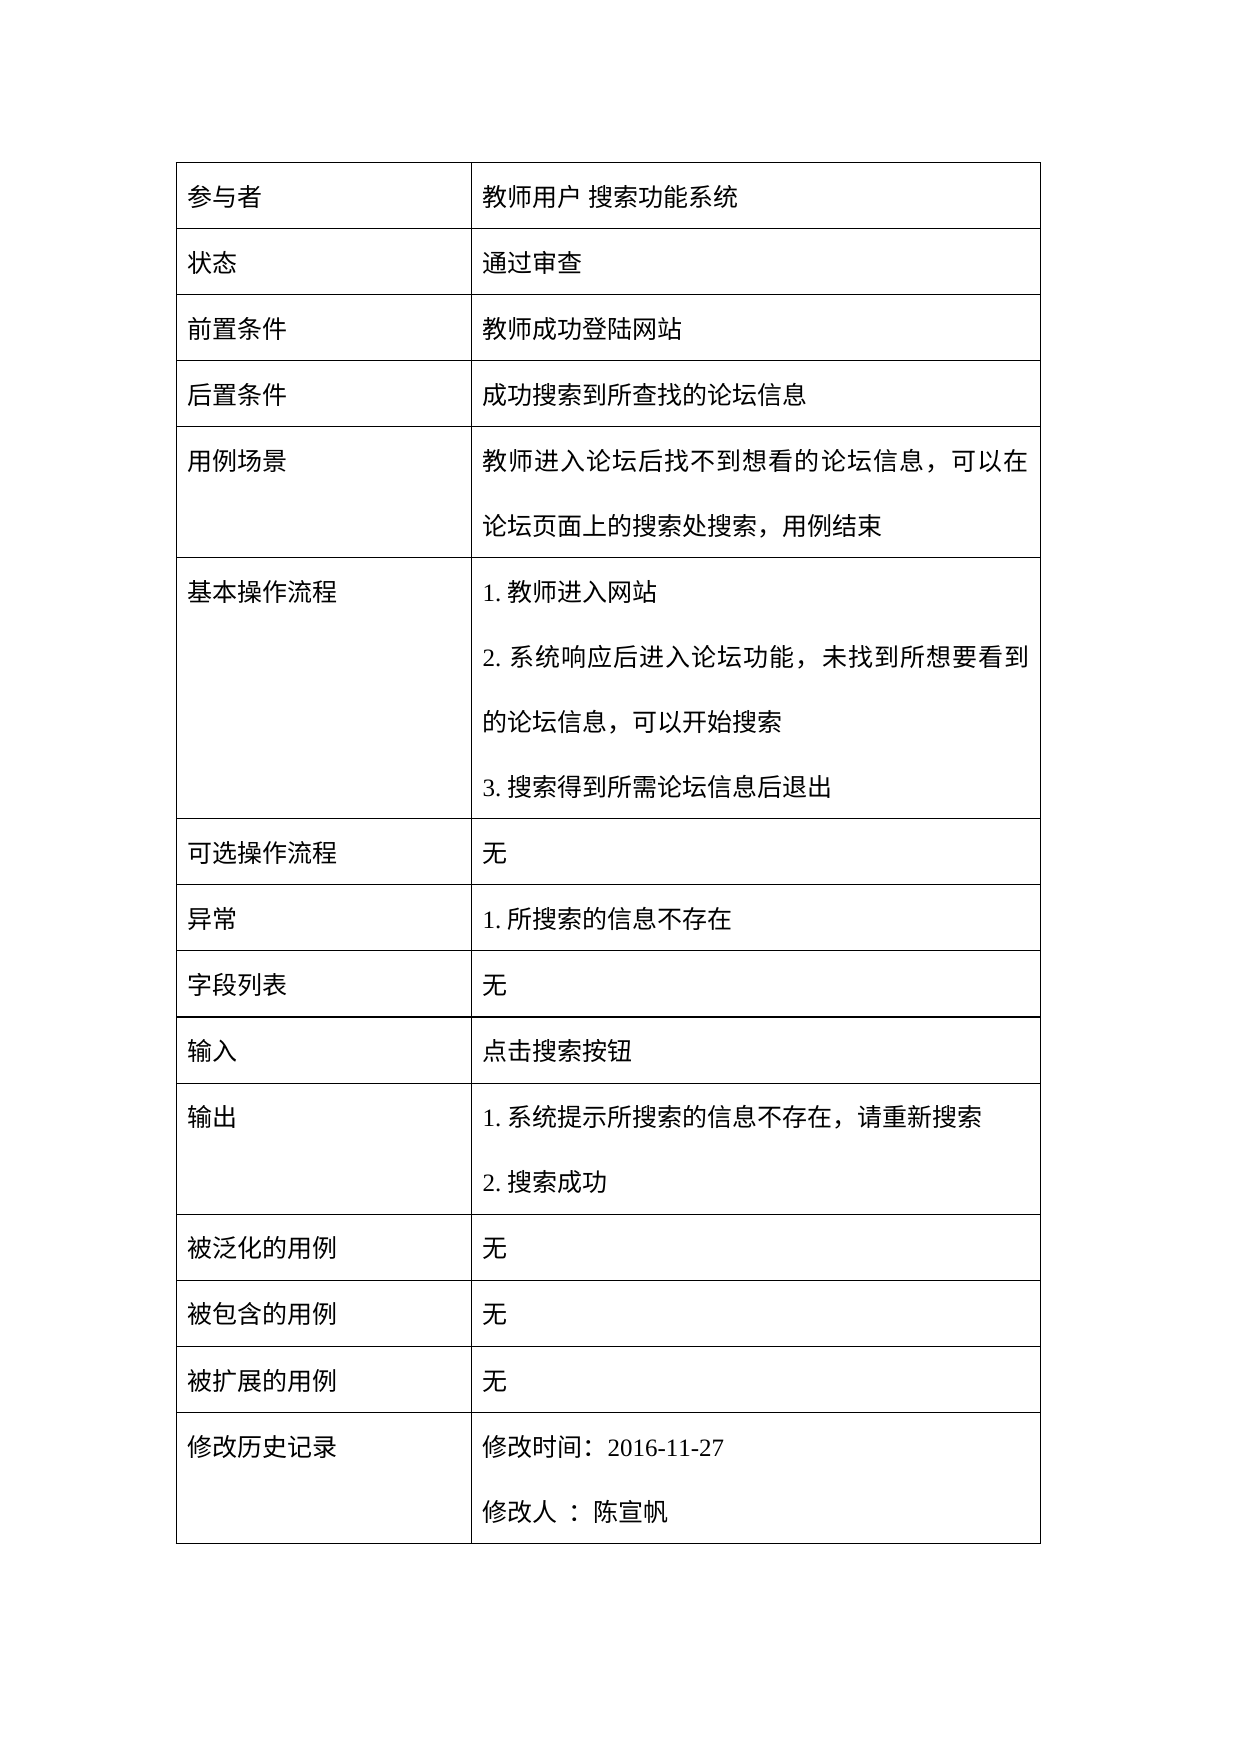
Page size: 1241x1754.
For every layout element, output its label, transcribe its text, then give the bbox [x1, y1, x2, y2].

table_cell 输出 [177, 1084, 471, 1213]
table_cell 可选操作流程 [177, 819, 471, 884]
table_cell 1. 教师进入网站 2. 系统响应后进入论坛功能，未找到所想要看到的论坛信息，可以开始搜索 3. 搜索得到所需论坛信息后退出 [472, 558, 1040, 818]
table_cell 成功搜索到所查找的论坛信息 [472, 361, 1040, 426]
table_cell 1. 所搜索的信息不存在 [472, 885, 1040, 950]
table_cell 1. 系统提示所搜索的信息不存在，请重新搜索 2. 搜索成功 [472, 1084, 1040, 1213]
table_cell 通过审查 [472, 229, 1040, 294]
table_cell 无 [472, 1347, 1040, 1412]
table_cell 无 [472, 1281, 1040, 1346]
table_cell 字段列表 [177, 951, 471, 1016]
table_cell 点击搜索按钮 [472, 1018, 1040, 1082]
table_cell 被泛化的用例 [177, 1215, 471, 1279]
table_cell 输入 [177, 1018, 471, 1082]
table_cell 异常 [177, 885, 471, 950]
table_cell 参与者 [177, 163, 471, 228]
table_cell 无 [472, 819, 1040, 884]
table_cell 用例场景 [177, 427, 471, 557]
table_cell 无 [472, 951, 1040, 1016]
table_cell 前置条件 [177, 295, 471, 360]
table_cell 状态 [177, 229, 471, 294]
table_cell 修改时间：2016-11-27 修改人 ：陈宣帆 [472, 1413, 1040, 1543]
table_cell 被扩展的用例 [177, 1347, 471, 1412]
table_cell 基本操作流程 [177, 558, 471, 818]
table_cell 无 [472, 1215, 1040, 1279]
table_cell 教师用户 搜索功能系统 [472, 163, 1040, 228]
table_cell 被包含的用例 [177, 1281, 471, 1346]
table_cell 修改历史记录 [177, 1413, 471, 1543]
table_cell 后置条件 [177, 361, 471, 426]
table_cell 教师成功登陆网站 [472, 295, 1040, 360]
table_cell 教师进入论坛后找不到想看的论坛信息，可以在论坛页面上的搜索处搜索，用例结束 [472, 427, 1040, 557]
